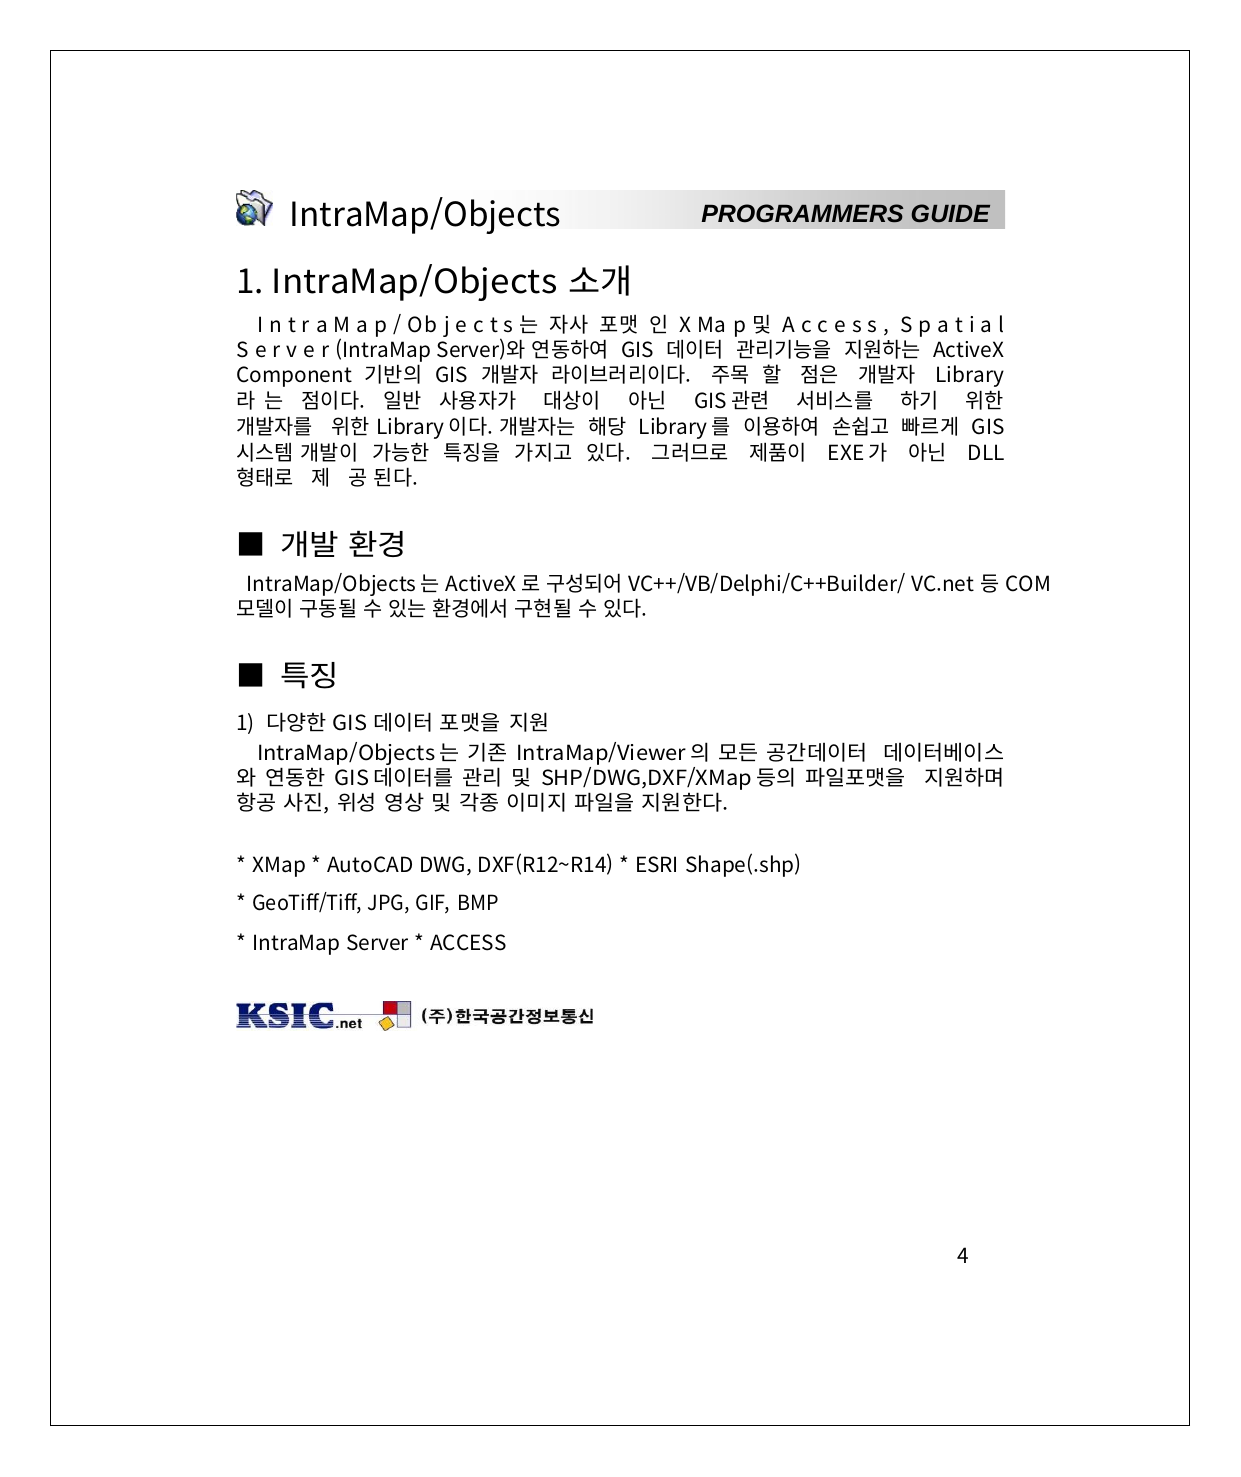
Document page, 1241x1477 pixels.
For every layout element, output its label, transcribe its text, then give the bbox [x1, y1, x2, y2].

subtitle 개발 환경 [236, 521, 1065, 564]
text IntraMap/Objects는 ActiveX로 구성되어 VC++/VB/Delphi/C++Builder/ VC.net 등 COM모델이 구동될 수 있는 환경에서 구현될 수 있다. [236, 571, 1065, 623]
text IntraMap/Objects PROGRAMMERS GUIDE [236, 187, 1065, 236]
list XMap * AutoCAD DWG, DXF(R12~R14) * ESRI Shape(.shp) [236, 840, 1065, 881]
text I n t r a M a p / Ob j e c t s 는 자사 포맷 인 X Ma p 및 A c c e s s , S p a t i a l S e r v e r (IntraMap Server)와 연동하여 GIS 데이터 관리기능을 지원하는 ActiveX Component 기반의 GIS 개발자 라이브러리이다. 주목 할 점은 개발자 Library라 는 점이다. 일반 사용자가 대상이 아닌 GIS관련 서비스를 하기 위한 개발자를 위한 Library이다. 개발자는 해당 Library를 이용하여 손쉽고 빠르게 GIS 시스템 개발이 가능한 특징을 가지고 있다. 그러므로 제품이 EXE가 아닌 DLL형태로 제 공 된다. [236, 312, 1004, 492]
subtitle 특징 [236, 652, 1065, 695]
subtitle IntraMap/Objects 소개 [236, 238, 1065, 308]
text IntraMap/Objects는 기존 IntraMap/Viewer의 모든 공간데이터 데이터베이스 와 연동한 GIS데이터를 관리 및 SHP/DWG,DXF/XMap등의 파일포맷을 지원하며 항공 사진, 위성 영상 및 각종 이미지 파일을 지원한다. [236, 740, 1004, 817]
list IntraMap Server * ACCESS [236, 918, 1065, 959]
list 다양한 GIS 데이터 포맷을 지원 [236, 698, 1065, 738]
picture [236, 1001, 593, 1031]
picture [236, 190, 273, 226]
list GeoTiff/Tiff, JPG, GIF, BMP [236, 881, 1065, 918]
